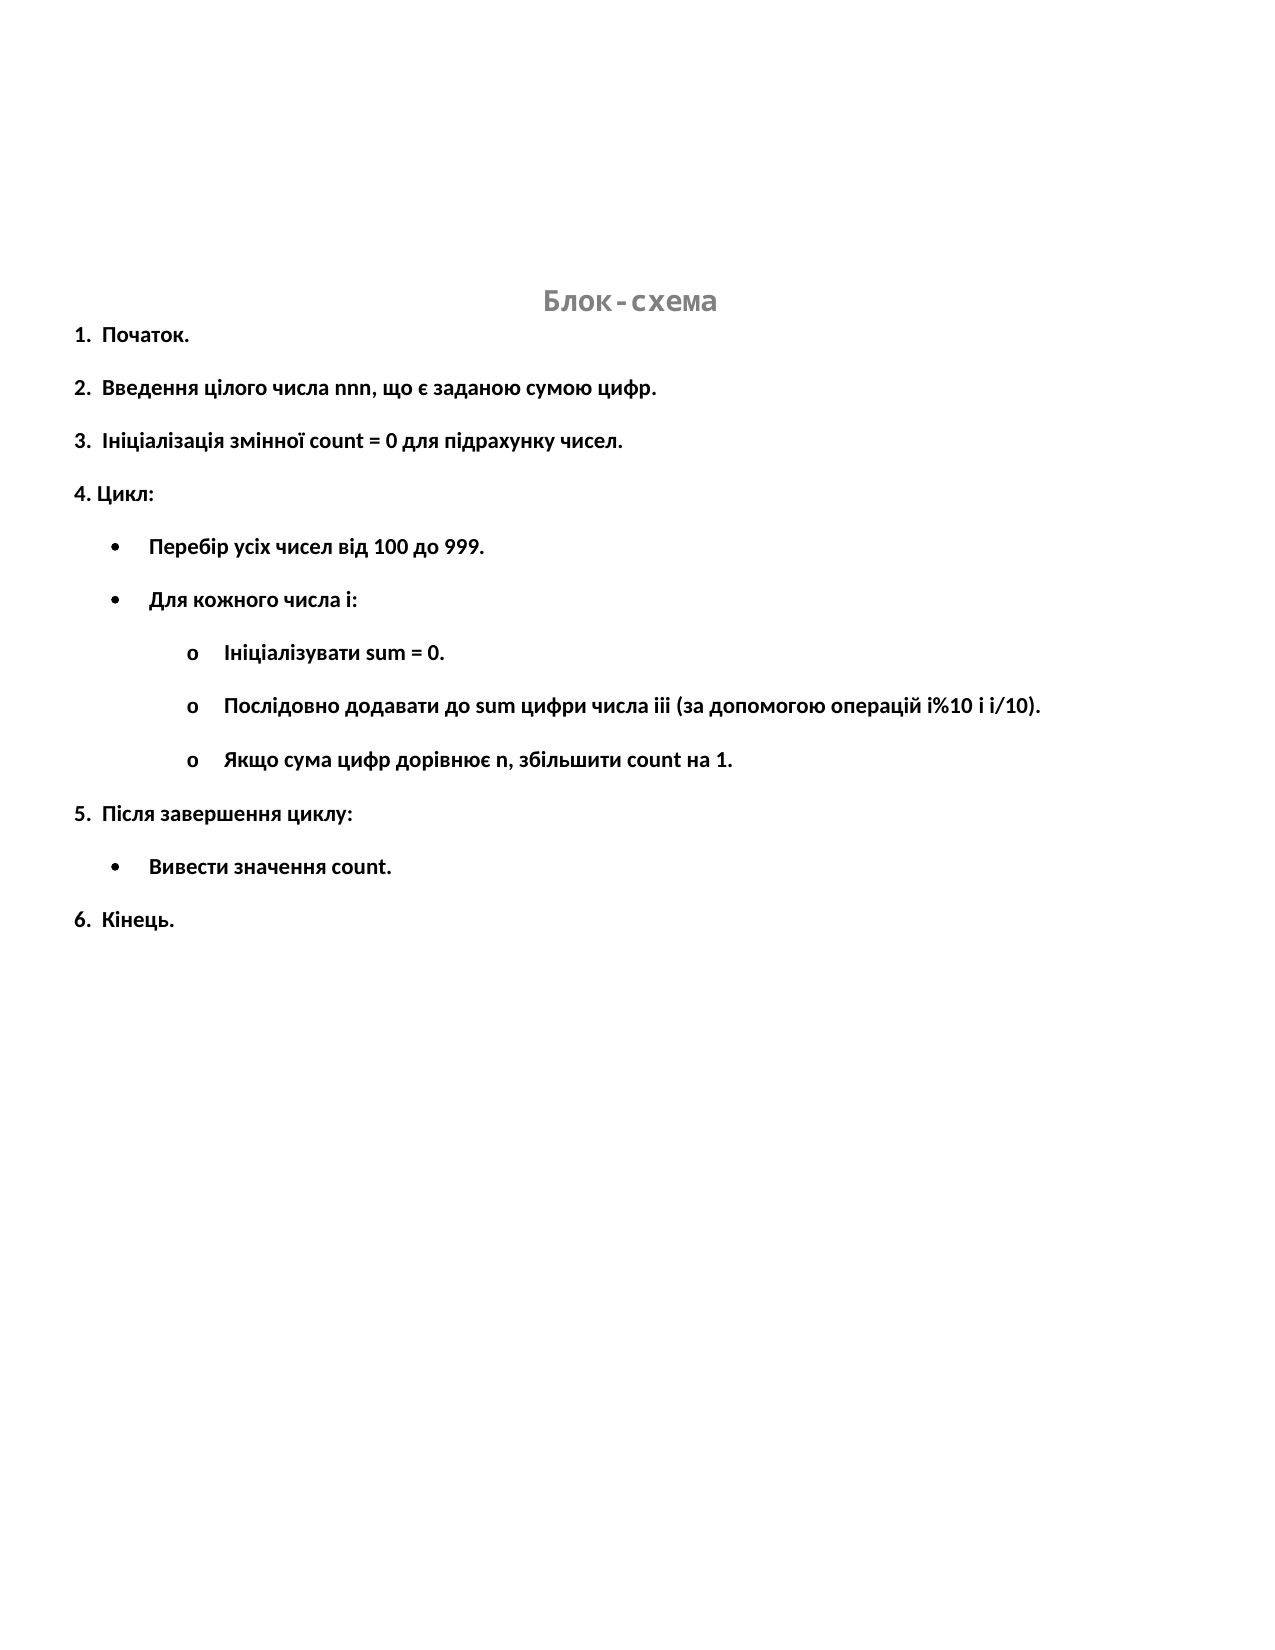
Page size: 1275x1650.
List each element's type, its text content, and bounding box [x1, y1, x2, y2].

list Ініціалізувати sum = 0. [186, 638, 1186, 666]
text 3. Ініціалізація змінної count = 0 для підрахунку чисел. [74, 426, 1186, 454]
text 2. Введення цілого числа nnn, що є заданою сумою цифр. [74, 373, 1186, 401]
list Перебір усіх чисел від 100 до 999. [111, 532, 1186, 560]
text Блок-схема [74, 280, 1186, 320]
text 6. Кінець. [74, 905, 1186, 933]
text 5. Після завершення циклу: [74, 799, 1186, 827]
text 1. Початок. [74, 320, 1186, 348]
list Вивести значення count. [111, 852, 1186, 880]
list Послідовно додавати до sum цифри числа iii (за допомогою операцій i%10 і і/10). [186, 691, 1186, 720]
text 4. Цикл: [74, 479, 1186, 507]
list Для кожного числа i: [111, 585, 1186, 613]
list Якщо сума цифр дорівнює n, збільшити count на 1. [186, 745, 1186, 774]
